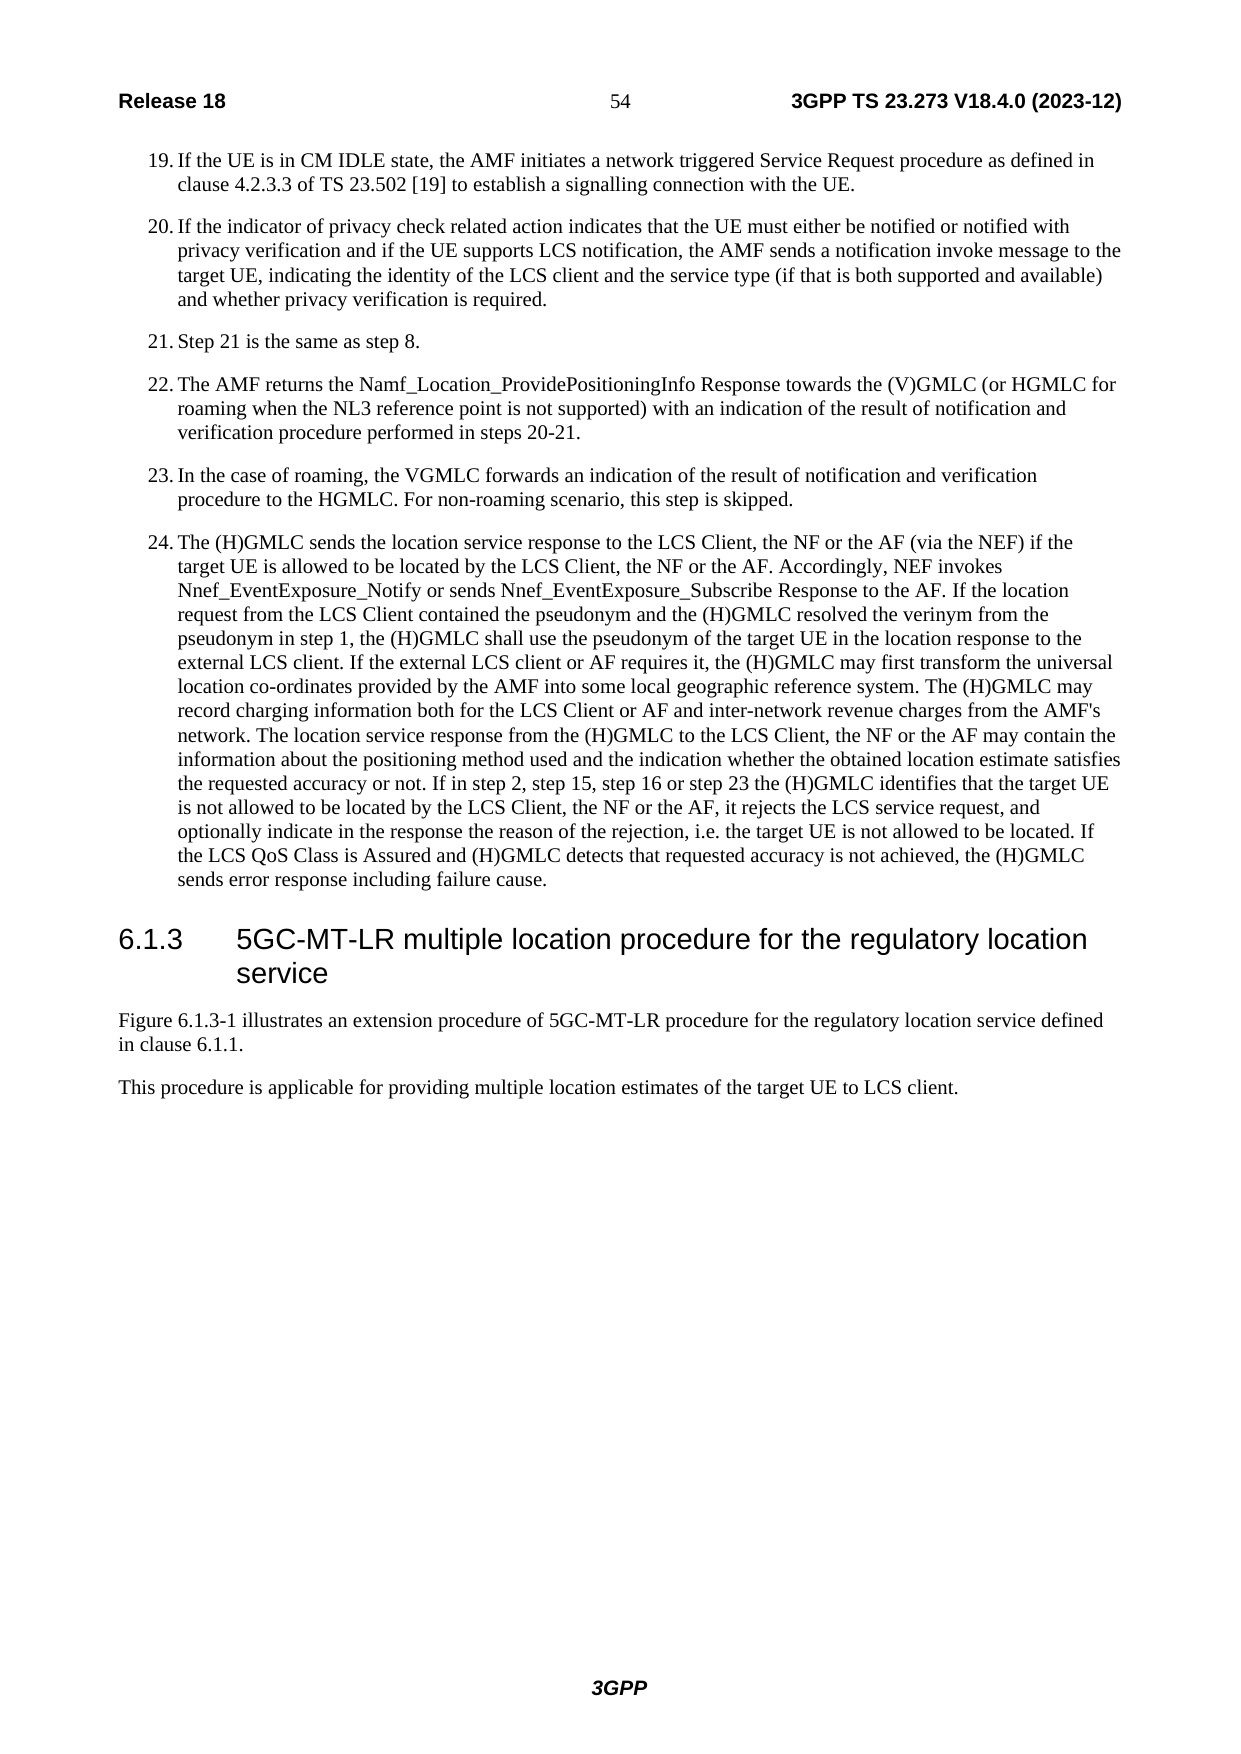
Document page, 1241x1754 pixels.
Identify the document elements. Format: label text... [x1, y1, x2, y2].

text 22. The AMF returns the Namf_Location_ProvidePositioningInfo Response towards the (V)GMLC (or HGMLC for roaming when the NL3 reference point is not supported) with an indication of the result of notification and verification procedure performed in steps 20-21. [148, 372, 1122, 444]
text 19. If the UE is in CM IDLE state, the AMF initiates a network triggered Service Request procedure as defined in clause 4.2.3.3 of TS 23.502 [19] to establish a signalling connection with the UE. [148, 147, 1122, 196]
subtitle 6.1.3 5GC-MT-LR multiple location procedure for the regulatory location service [118, 922, 1122, 989]
text 23. In the case of roaming, the VGMLC forwards an indication of the result of notification and verification procedure to the HGMLC. For non-roaming scenario, this step is skipped. [148, 463, 1122, 511]
text Figure 6.1.3-1 illustrates an extension procedure of 5GC-MT-LR procedure for the regulatory location service defined in clause 6.1.1. [118, 1008, 1122, 1056]
text 20. If the indicator of privacy check related action indicates that the UE must either be notified or notified with privacy verification and if the UE supports LCS notification, the AMF sends a notification invoke message to the target UE, indicating the identity of the LCS client and the service type (if that is both supported and available) and whether privacy verification is required. [148, 214, 1122, 311]
text 24. The (H)GMLC sends the location service response to the LCS Client, the NF or the AF (via the NEF) if the target UE is allowed to be located by the LCS Client, the NF or the AF. Accordingly, NEF invokes Nnef_EventExposure_Notify or sends Nnef_EventExposure_Subscribe Response to the AF. If the location request from the LCS Client contained the pseudonym and the (H)GMLC resolved the verinym from the pseudonym in step 1, the (H)GMLC shall use the pseudonym of the target UE in the location response to the external LCS client. If the external LCS client or AF requires it, the (H)GMLC may first transform the universal location co-ordinates provided by the AMF into some local geographic reference system. The (H)GMLC may record charging information both for the LCS Client or AF and inter-network revenue charges from the AMF's network. The location service response from the (H)GMLC to the LCS Client, the NF or the AF may contain the information about the positioning method used and the indication whether the obtained location estimate satisfies the requested accuracy or not. If in step 2, step 15, step 16 or step 23 the (H)GMLC identifies that the target UE is not allowed to be located by the LCS Client, the NF or the AF, it rejects the LCS service request, and optionally indicate in the response the reason of the rejection, i.e. the target UE is not allowed to be located. If the LCS QoS Class is Assured and (H)GMLC detects that requested accuracy is not achieved, the (H)GMLC sends error response including failure cause. [148, 530, 1122, 891]
text 21. Step 21 is the same as step 8. [148, 329, 1122, 353]
text This procedure is applicable for providing multiple location estimates of the target UE to LCS client. [118, 1075, 1122, 1099]
